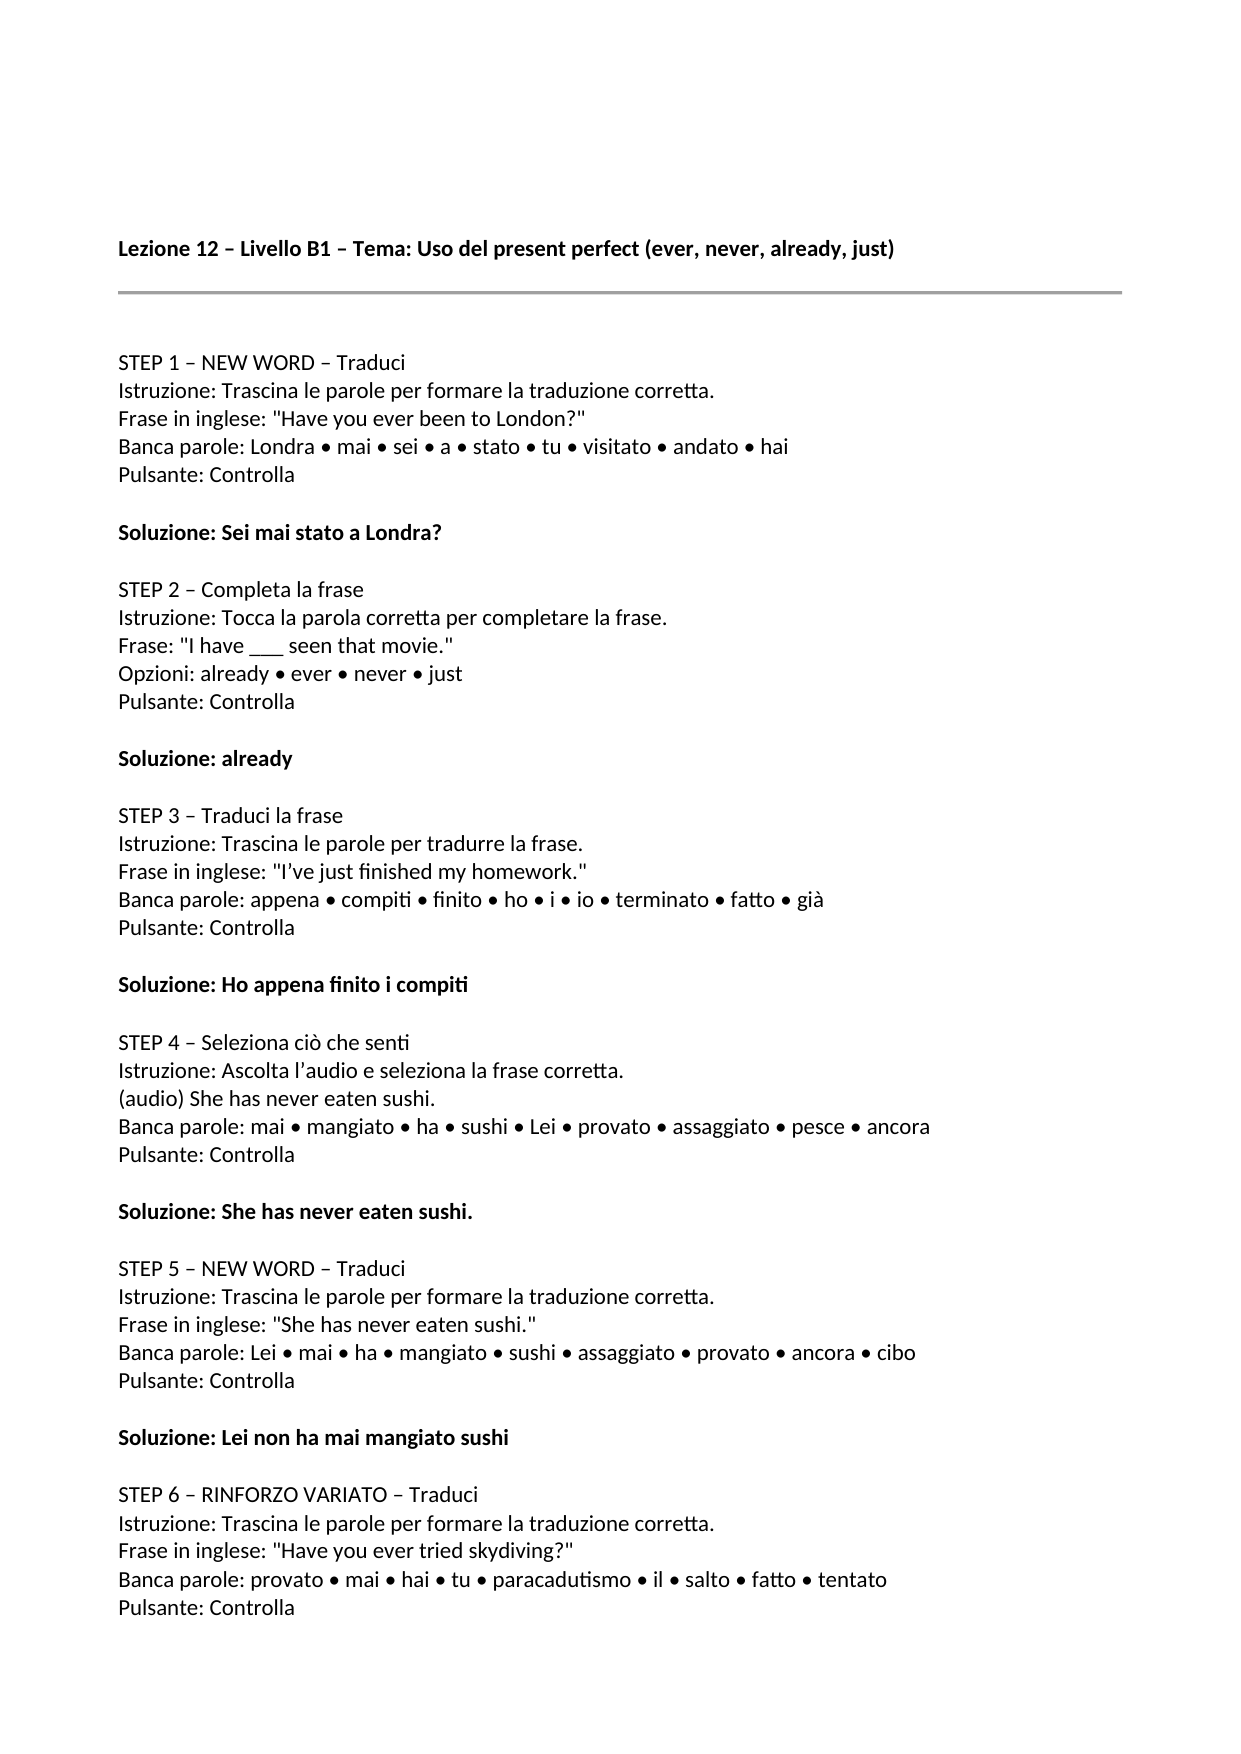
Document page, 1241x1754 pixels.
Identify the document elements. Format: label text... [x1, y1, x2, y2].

text Soluzione: Ho appena finito i compiti [118, 971, 1122, 998]
text STEP 3 – Traduci la frase Istruzione: Trascina le parole per tradurre la frase. Frase in inglese: "I’ve just finished my homework." Banca parole: appena • compiti • finito • ho • i • io • terminato • fatto • già Pulsante: Controlla [118, 801, 1122, 941]
text STEP 6 – RINFORZO VARIATO – Traduci Istruzione: Trascina le parole per formare la traduzione corretta. Frase in inglese: "Have you ever tried skydiving?" Banca parole: provato • mai • hai • tu • paracadutismo • il • salto • fatto • tentato Pulsante: Controlla [118, 1481, 1122, 1621]
text STEP 2 – Completa la frase Istruzione: Tocca la parola corretta per completare la frase. Frase: "I have ___ seen that movie." Opzioni: already • ever • never • just Pulsante: Controlla [118, 575, 1122, 715]
text STEP 4 – Seleziona ciò che senti Istruzione: Ascolta l’audio e seleziona la frase corretta. (audio) She has never eaten sushi. Banca parole: mai • mangiato • ha • sushi • Lei • provato • assaggiato • pesce • ancora Pulsante: Controlla [118, 1028, 1122, 1168]
text STEP 1 – NEW WORD – Traduci Istruzione: Trascina le parole per formare la traduzione corretta. Frase in inglese: "Have you ever been to London?" Banca parole: Londra • mai • sei • a • stato • tu • visitato • andato • hai Pulsante: Controlla [118, 348, 1122, 488]
text Soluzione: already [118, 744, 1122, 772]
text Lezione 12 – Livello B1 – Tema: Uso del present perfect (ever, never, already, just) [118, 234, 1122, 262]
text STEP 5 – NEW WORD – Traduci Istruzione: Trascina le parole per formare la traduzione corretta. Frase in inglese: "She has never eaten sushi." Banca parole: Lei • mai • ha • mangiato • sushi • assaggiato • provato • ancora • cibo Pulsante: Controlla [118, 1254, 1122, 1394]
text Soluzione: Sei mai stato a Londra? [118, 518, 1122, 546]
text Soluzione: Lei non ha mai mangiato sushi [118, 1423, 1122, 1451]
text Soluzione: She has never eaten sushi. [118, 1197, 1122, 1225]
